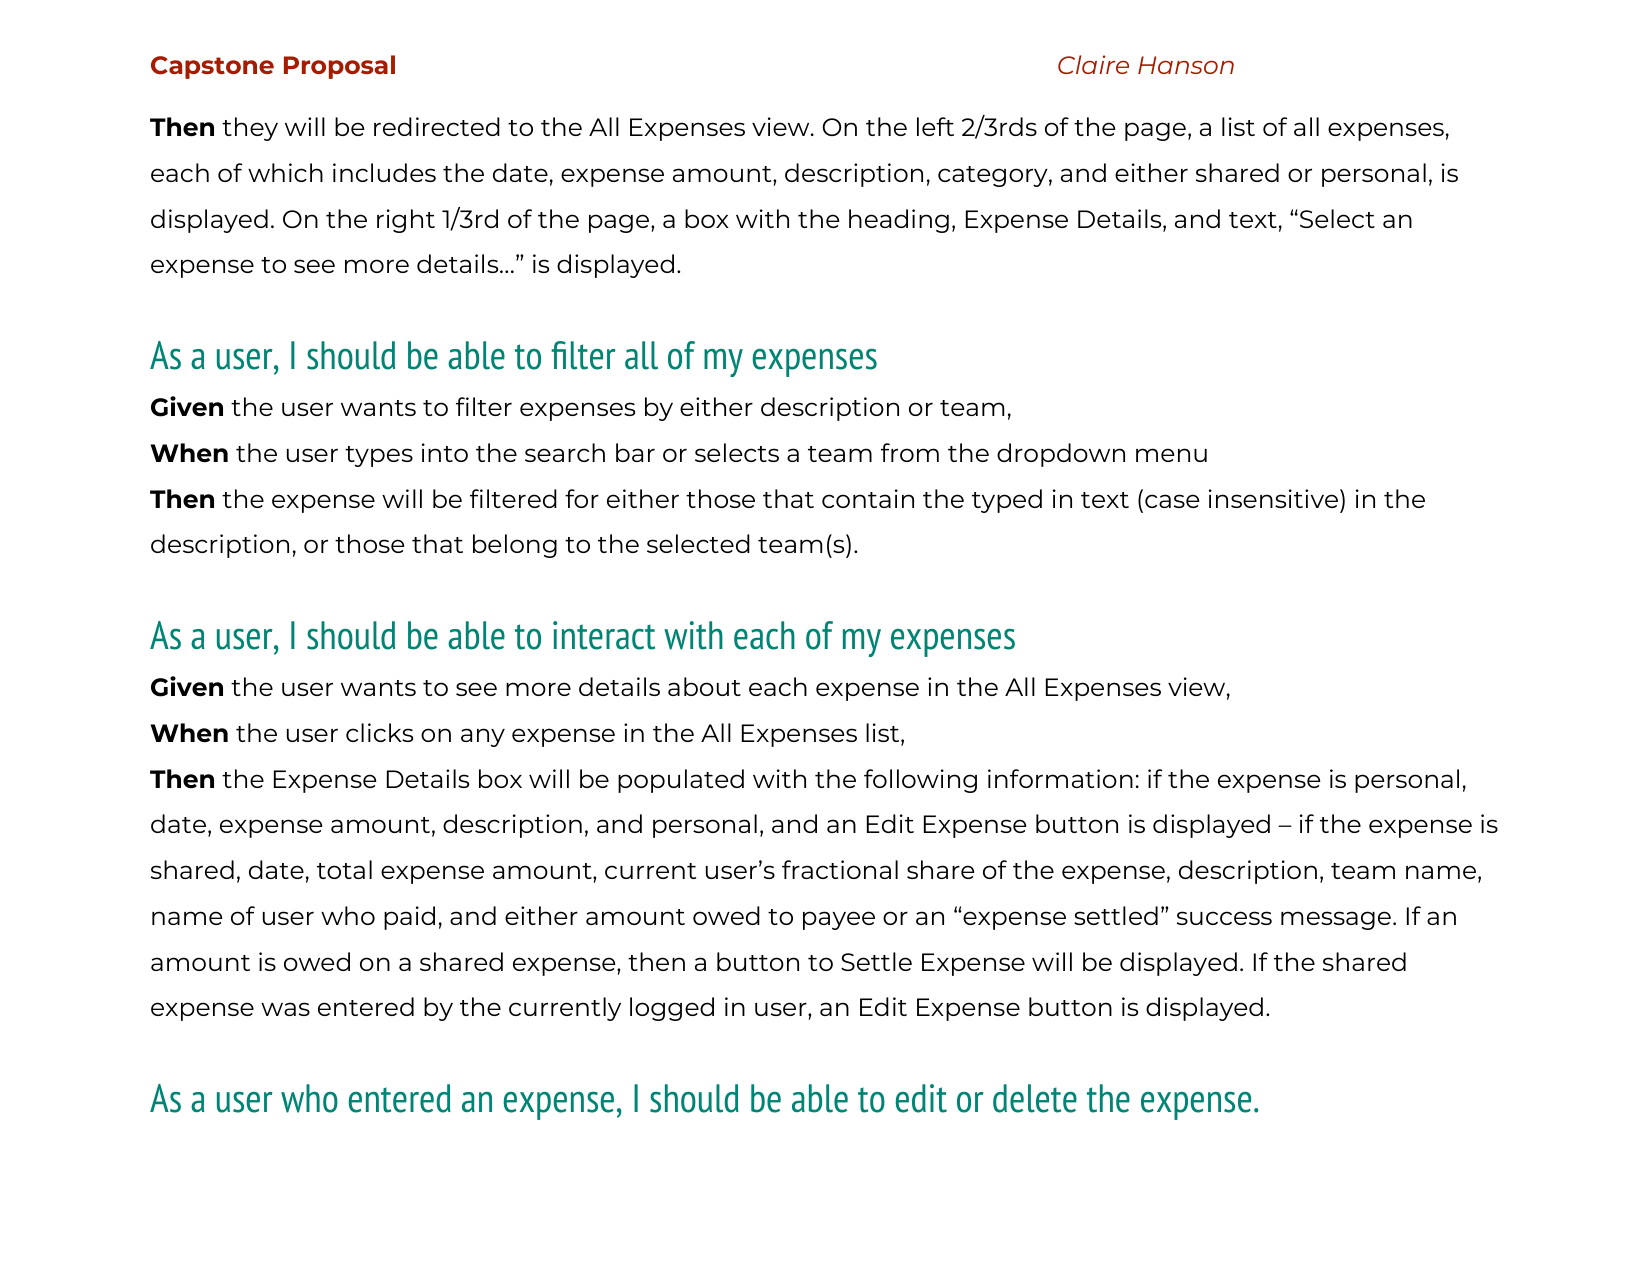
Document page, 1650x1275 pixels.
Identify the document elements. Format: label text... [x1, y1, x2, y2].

subtitle As a user, I should be able to interact with each of my expenses [150, 609, 1500, 660]
text Given the user wants to filter expenses by either description or team, When the user types into the search bar or selects a team from the dropdown menu Then the expense will be filtered for either those that contain the typed in text (case insensitive) in the description, or those that belong to the selected team(s). [150, 392, 1500, 560]
subtitle As a user who entered an expense, I should be able to edit or delete the expense. [150, 1072, 1500, 1123]
subtitle As a user, I should be able to filter all of my expenses [150, 329, 1500, 380]
text Given the user wants to see more details about each expense in the All Expenses view, When the user clicks on any expense in the All Expenses list, Then the Expense Details box will be populated with the following information: if the expense is personal, date, expense amount, description, and personal, and an Edit Expense button is displayed – if the expense is shared, date, total expense amount, current user’s fractional share of the expense, description, team name, name of user who paid, and either amount owed to payee or an “expense settled” success message. If an amount is owed on a shared expense, then a button to Settle Expense will be displayed. If the shared expense was entered by the currently logged in user, an Edit Expense button is displayed. [150, 672, 1500, 1023]
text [150, 112, 1500, 280]
